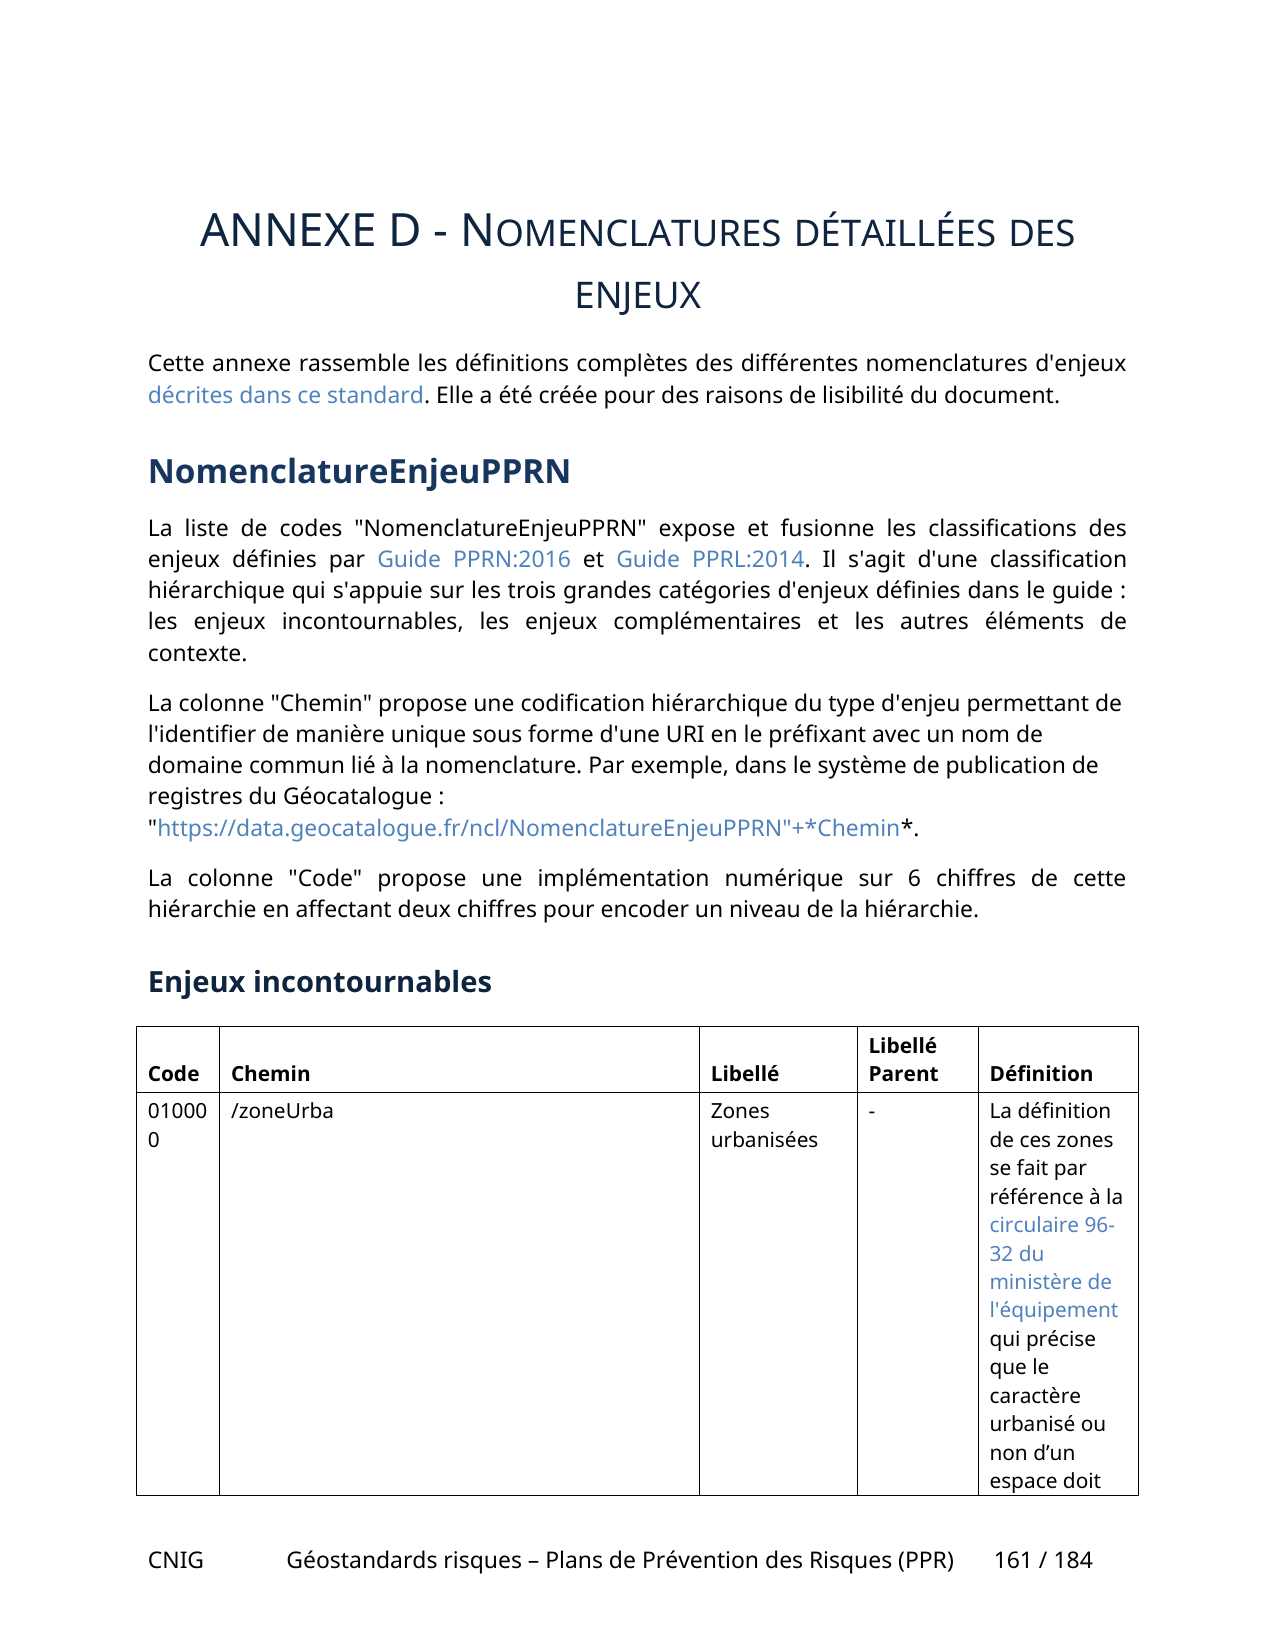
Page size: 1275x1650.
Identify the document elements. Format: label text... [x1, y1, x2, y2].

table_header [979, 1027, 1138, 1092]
text La liste de codes "NomenclatureEnjeuPPRN" expose et fusionne les classifications des enjeux définies par Guide PPRN:2016 et Guide PPRL:2014. Il s'agit d'une classification hiérarchique qui s'appuie sur les trois grandes catégories d'enjeux définies dans le guide : les enjeux incontournables, les enjeux complémentaires et les autres éléments de contexte. [148, 512, 1127, 668]
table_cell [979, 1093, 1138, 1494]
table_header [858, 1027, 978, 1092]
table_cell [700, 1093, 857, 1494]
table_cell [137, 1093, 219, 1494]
text La colonne "Chemin" propose une codification hiérarchique du type d'enjeu permettant de l'identifier de manière unique sous forme d'une URI en le préfixant avec un nom de domaine commun lié à la nomenclature. Par exemple, dans le système de publication de registres du Géocatalogue : "https://data.geocatalogue.fr/ncl/NomenclatureEnjeuPPRN"+*Chemin*. [148, 687, 1127, 843]
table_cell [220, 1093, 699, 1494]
subtitle NomenclatureEnjeuPPRN [148, 447, 1127, 493]
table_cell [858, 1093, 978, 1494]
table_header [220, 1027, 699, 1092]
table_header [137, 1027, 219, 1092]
subtitle Enjeux incontournables [148, 962, 1127, 1001]
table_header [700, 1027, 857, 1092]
text Cette annexe rassemble les définitions complètes des différentes nomenclatures d'enjeux décrites dans ce standard. Elle a été créée pour des raisons de lisibilité du document. [148, 347, 1127, 410]
text La colonne "Code" propose une implémentation numérique sur 6 chiffres de cette hiérarchie en affectant deux chiffres pour encoder un niveau de la hiérarchie. [148, 862, 1127, 924]
subtitle ANNEXE D - Nomenclatures détaillées des enjeux [148, 198, 1127, 322]
